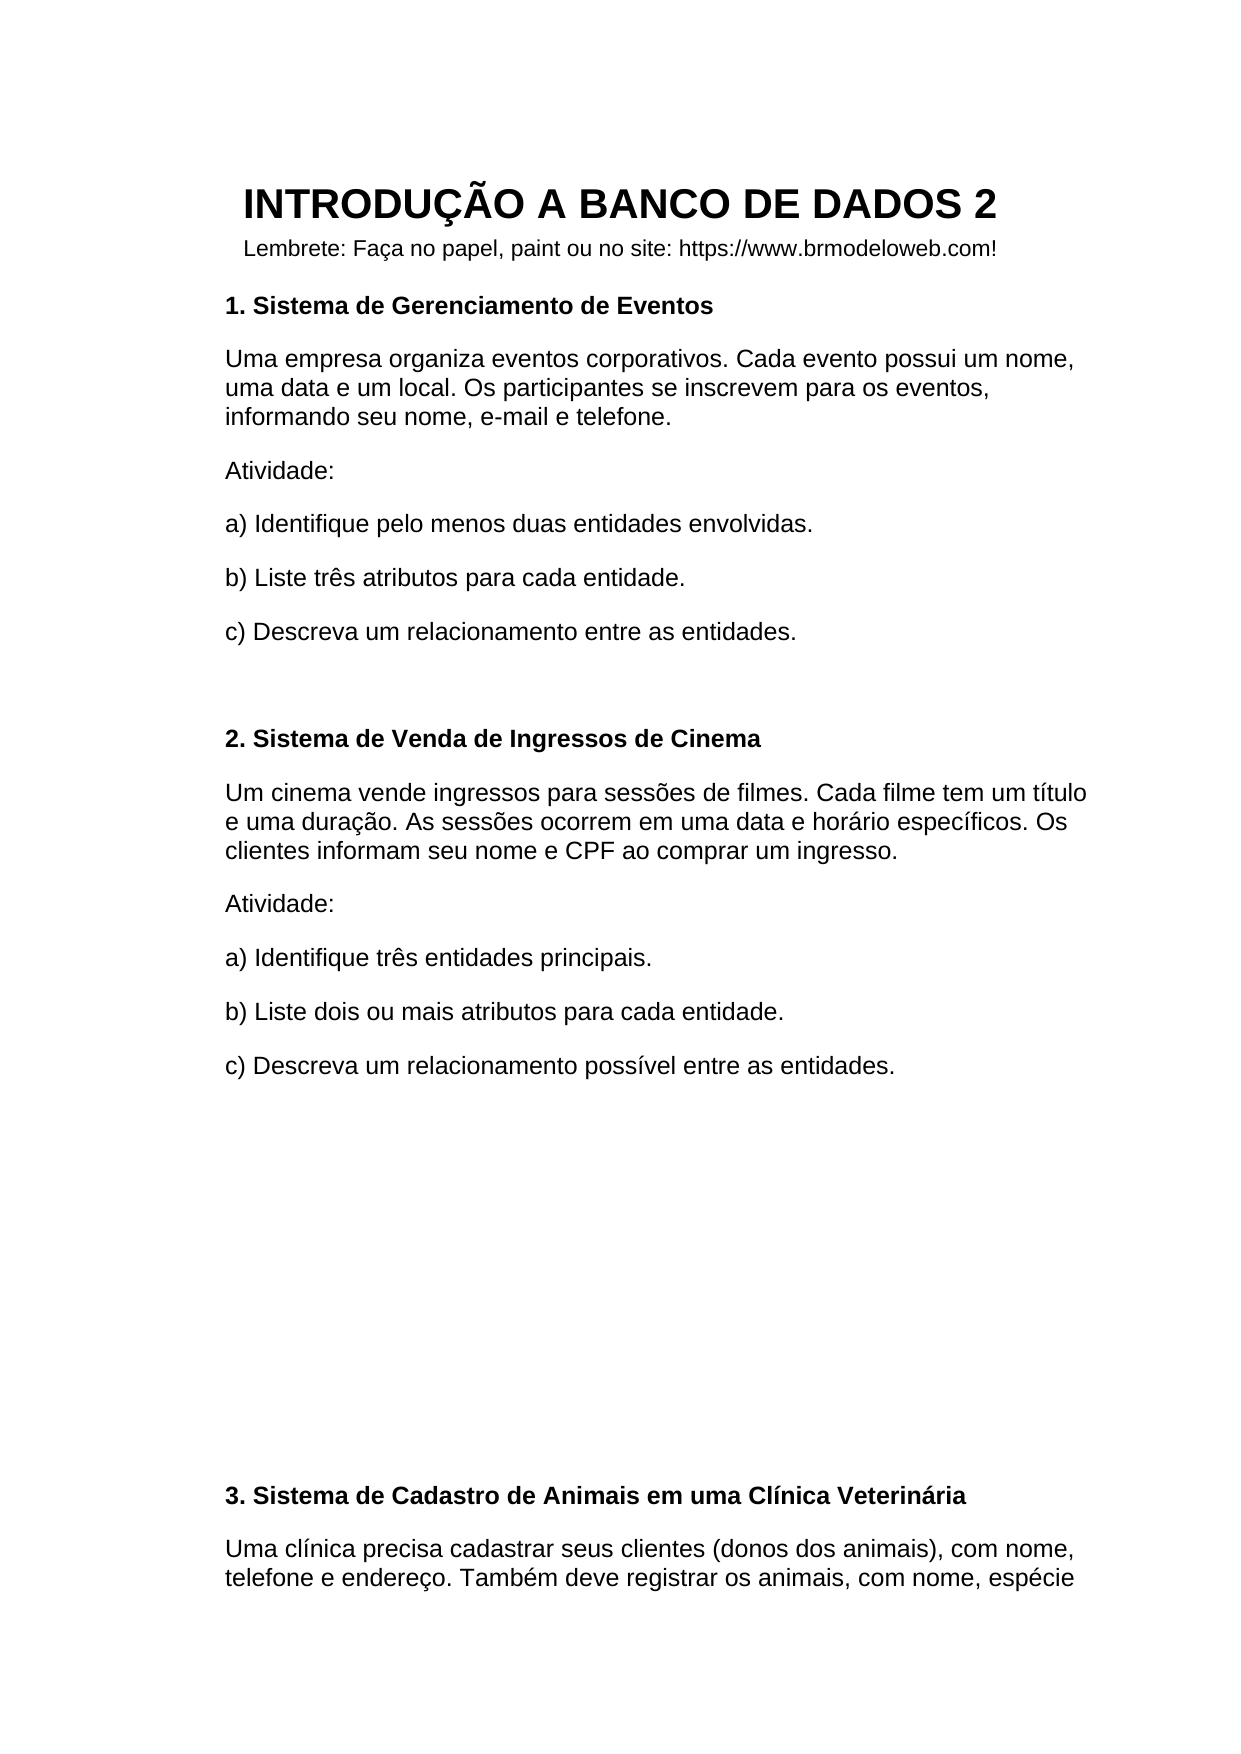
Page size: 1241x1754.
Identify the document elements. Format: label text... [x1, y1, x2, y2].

text 1. Sistema de Gerenciamento de Eventos [225, 291, 1090, 319]
text b) Liste dois ou mais atributos para cada entidade. [225, 997, 1090, 1026]
text a) Identifique três entidades principais. [225, 943, 1090, 972]
text Uma empresa organiza eventos corporativos. Cada evento possui um nome, uma data e um local. Os participantes se inscrevem para os eventos, informando seu nome, e-mail e telefone. [225, 344, 1090, 431]
text Lembrete: Faça no papel, paint ou no site: https://www.brmodeloweb.com! [150, 235, 1090, 262]
text b) Liste três atributos para cada entidade. [225, 563, 1090, 592]
text Um cinema vende ingressos para sessões de filmes. Cada filme tem um título e uma duração. As sessões ocorrem em uma data e horário específicos. Os clientes informam seu nome e CPF ao comprar um ingresso. [225, 778, 1090, 864]
text Atividade: [225, 889, 1090, 918]
text c) Descreva um relacionamento entre as entidades. [225, 617, 1090, 646]
text Atividade: [225, 456, 1090, 484]
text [225, 1534, 1090, 1592]
subtitle INTRODUÇÃO A BANCO DE DADOS 2 [150, 179, 1090, 227]
text a) Identifique pelo menos duas entidades envolvidas. [225, 509, 1090, 538]
text c) Descreva um relacionamento possível entre as entidades. [225, 1051, 1090, 1079]
text 2. Sistema de Venda de Ingressos de Cinema [225, 724, 1090, 753]
text 3. Sistema de Cadastro de Animais em uma Clínica Veterinária [225, 1481, 1090, 1509]
